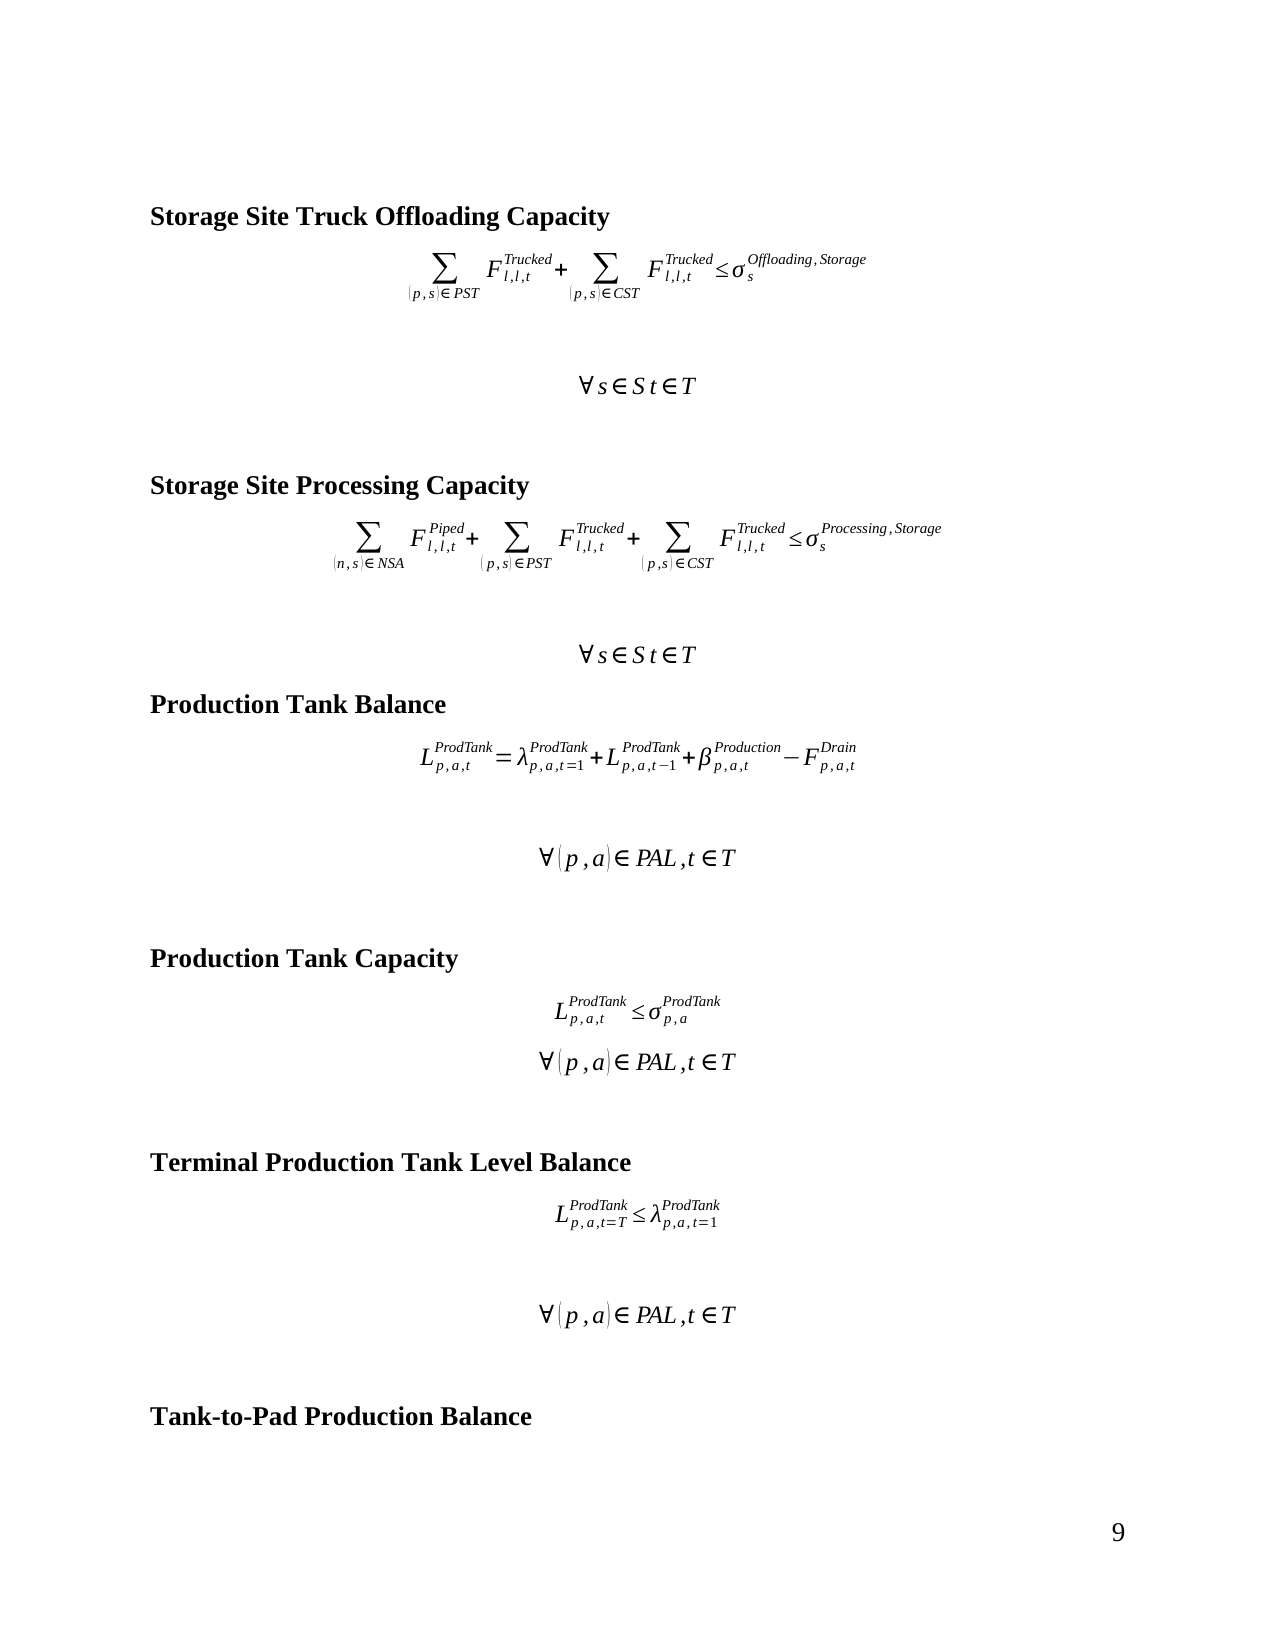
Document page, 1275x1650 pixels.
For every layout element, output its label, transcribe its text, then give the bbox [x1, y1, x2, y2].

text Production Tank Capacity [150, 942, 1125, 973]
text Storage Site Processing Capacity [150, 469, 1125, 501]
text Storage Site Truck Offloading Capacity [150, 200, 1125, 231]
text Terminal Production Tank Level Balance [150, 1146, 1125, 1177]
text Production Tank Balance [150, 688, 1125, 720]
text Tank-to-Pad Production Balance [150, 1400, 1125, 1431]
